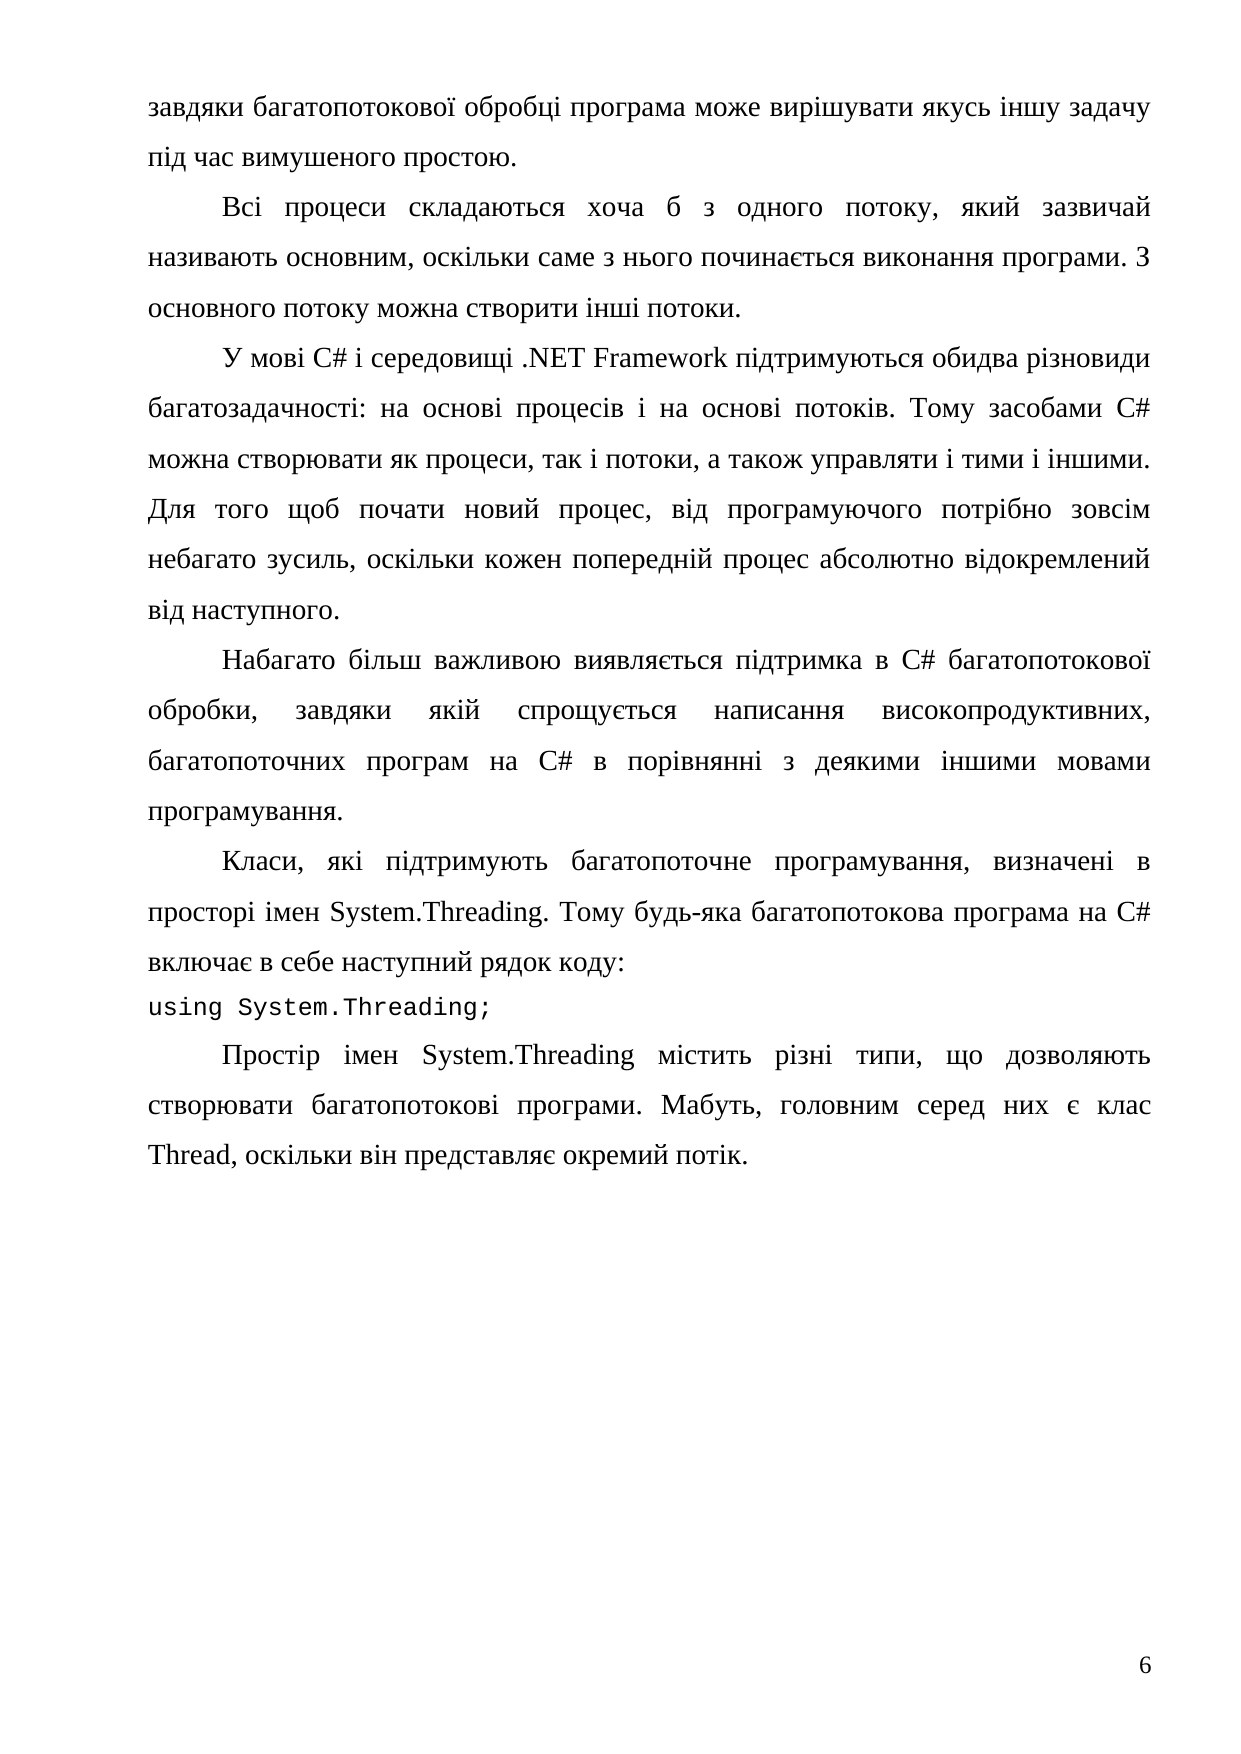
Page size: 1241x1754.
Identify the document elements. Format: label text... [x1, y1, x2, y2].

text У мові С# і середовищі .NET Framework підтримуються обидва різновиди багатозадачності: на основі процесів і на основі потоків. Тому засобами С# можна створювати як процеси, так і потоки, а також управляти і тими і іншими. Для того щоб почати новий процес, від програмуючого потрібно зовсім небагато зусиль, оскільки кожен попередній процес абсолютно відокремлений від наступного. [148, 340, 1152, 625]
text Всі процеси складаються хоча б з одного потоку, який зазвичай називають основним, оскільки саме з нього починається виконання програми. З основного потоку можна створити інші потоки. [148, 189, 1152, 323]
text using System.Threading; [148, 994, 1152, 1023]
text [148, 89, 1152, 172]
text Набагато більш важливою виявляється підтримка в С# багатопотокової обробки, завдяки якій спрощується написання високопродуктивних, багатопоточних програм на С# в порівнянні з деякими іншими мовами програмування. [148, 642, 1152, 827]
text Простір імен System.Threading містить різні типи, що дозволяють створювати багатопотокові програми. Мабуть, головним серед них є клас Thread, оскільки він представляє окремий потік. [148, 1037, 1152, 1171]
text Класи, які підтримують багатопоточне програмування, визначені в просторі імен System.Threading. Тому будь-яка багатопотокова програма на С# включає в себе наступний рядок коду: [148, 843, 1152, 977]
